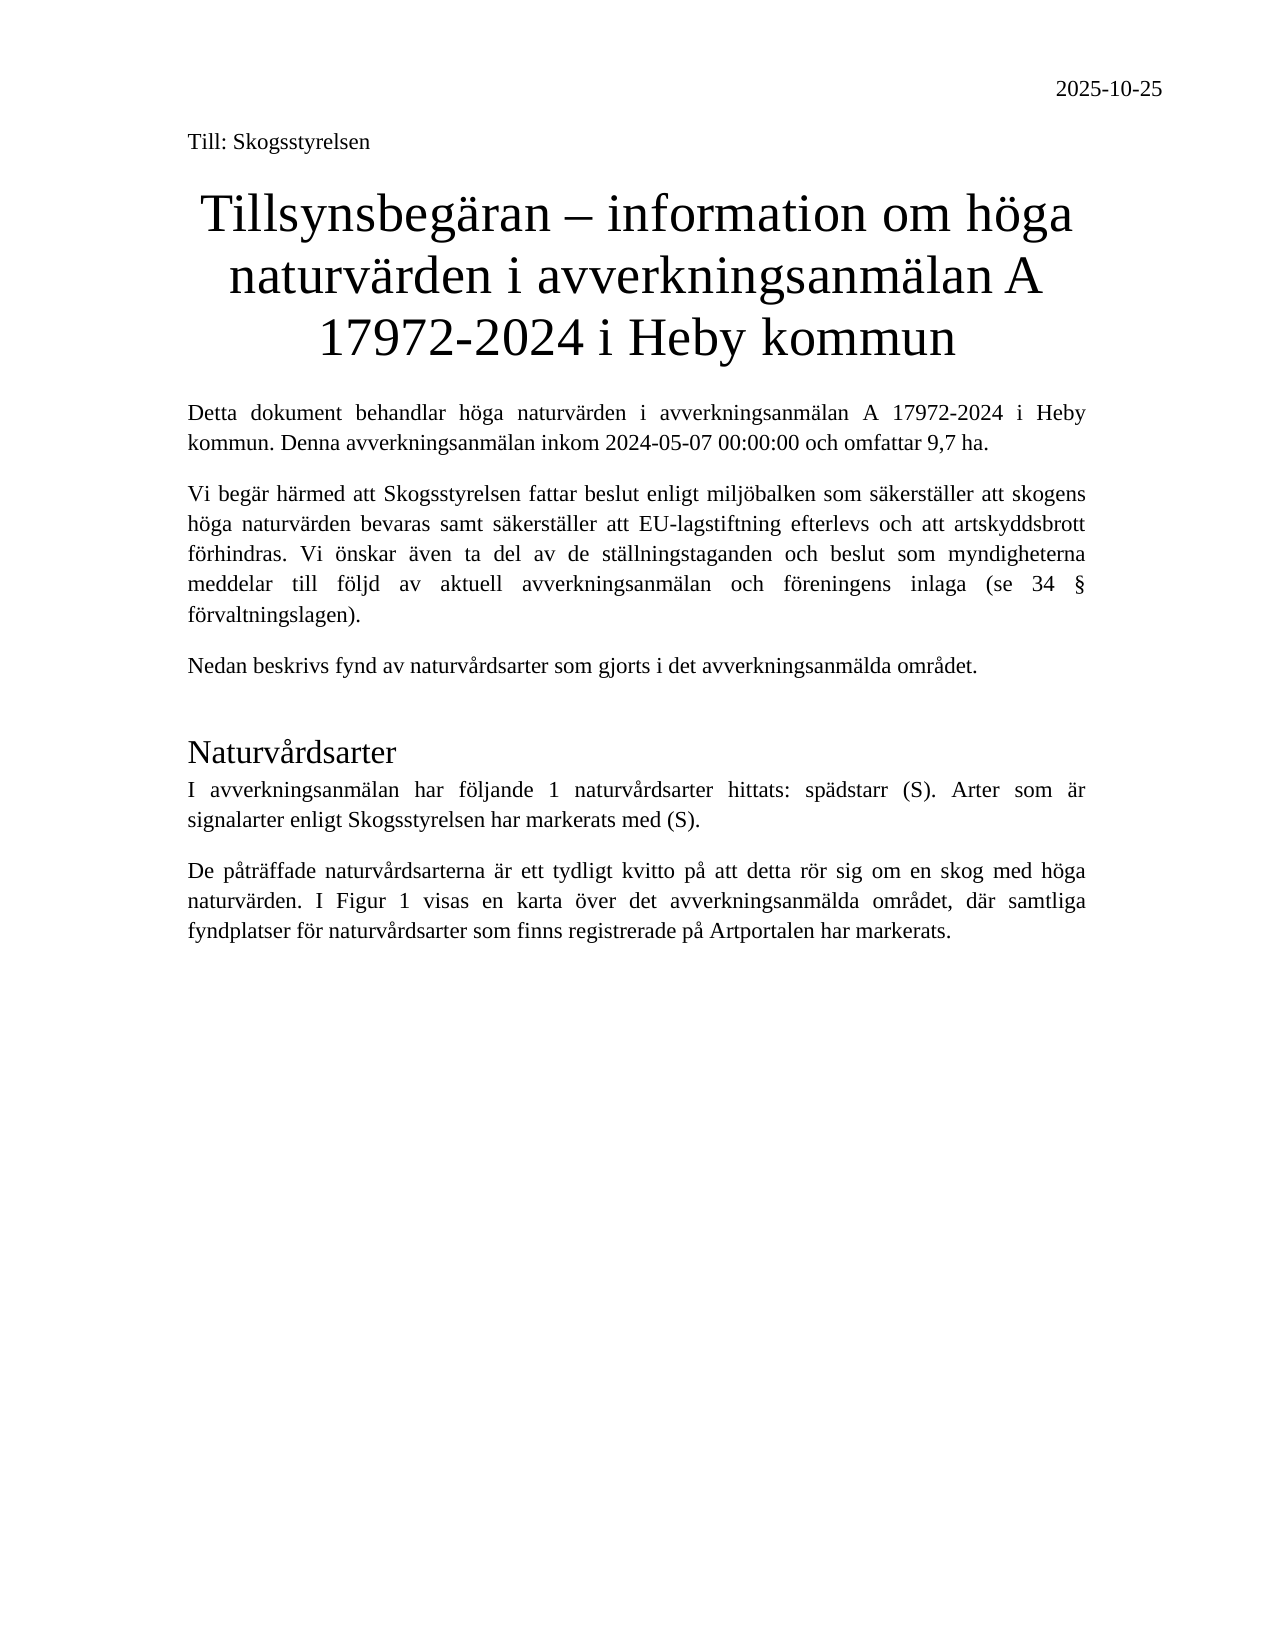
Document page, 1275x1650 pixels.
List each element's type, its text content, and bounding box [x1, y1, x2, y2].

subtitle Naturvårdsarter [187, 732, 1087, 770]
title Tillsynsbegäran – information om höga naturvärden i avverkningsanmälan A 17972-2024 i Heby kommun [187, 180, 1087, 367]
text Detta dokument behandlar höga naturvärden i avverkningsanmälan A 17972-2024 i Heby kommun. Denna avverkningsanmälan inkom 2024-05-07 00:00:00 och omfattar 9,7 ha. [187, 398, 1087, 455]
text Nedan beskrivs fynd av naturvårdsarter som gjorts i det avverkningsanmälda området. [187, 652, 1087, 678]
text Vi begär härmed att Skogsstyrelsen fattar beslut enligt miljöbalken som säkerställer att skogens höga naturvärden bevaras samt säkerställer att EU-lagstiftning efterlevs och att artskyddsbrott förhindras. Vi önskar även ta del av de ställningstaganden och beslut som myndigheterna meddelar till följd av aktuell avverkningsanmälan och föreningens inlaga (se 34 § förvaltningslagen). [187, 480, 1087, 627]
text I avverkningsanmälan har följande 1 naturvårdsarter hittats: spädstarr (S). Arter som är signalarter enligt Skogsstyrelsen har markerats med (S). [187, 776, 1087, 832]
text De påträffade naturvårdsarterna är ett tydligt kvitto på att detta rör sig om en skog med höga naturvärden. I Figur 1 visas en karta över det avverkningsanmälda området, där samtliga fyndplatser för naturvårdsarter som finns registrerade på Artportalen har markerats. [187, 857, 1087, 944]
